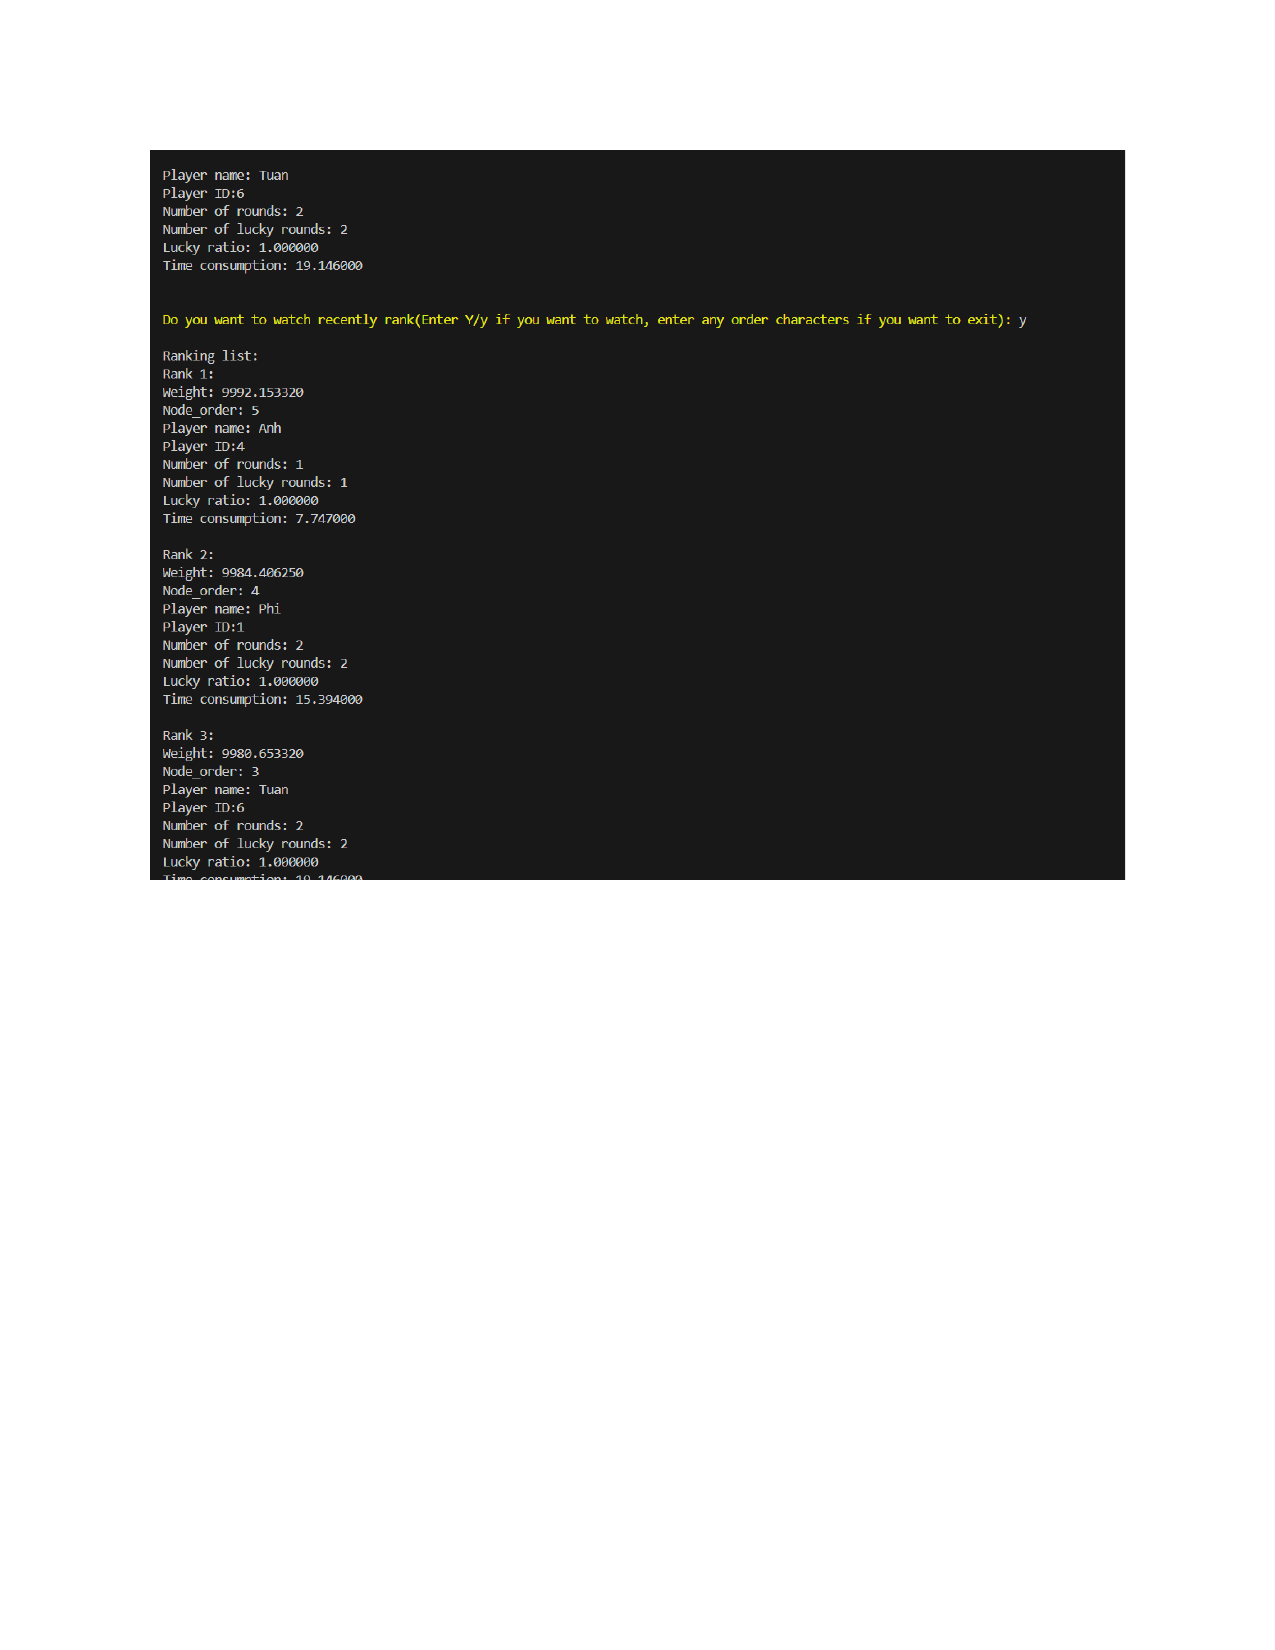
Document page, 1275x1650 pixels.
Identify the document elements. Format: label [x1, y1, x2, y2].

picture [150, 150, 1125, 880]
